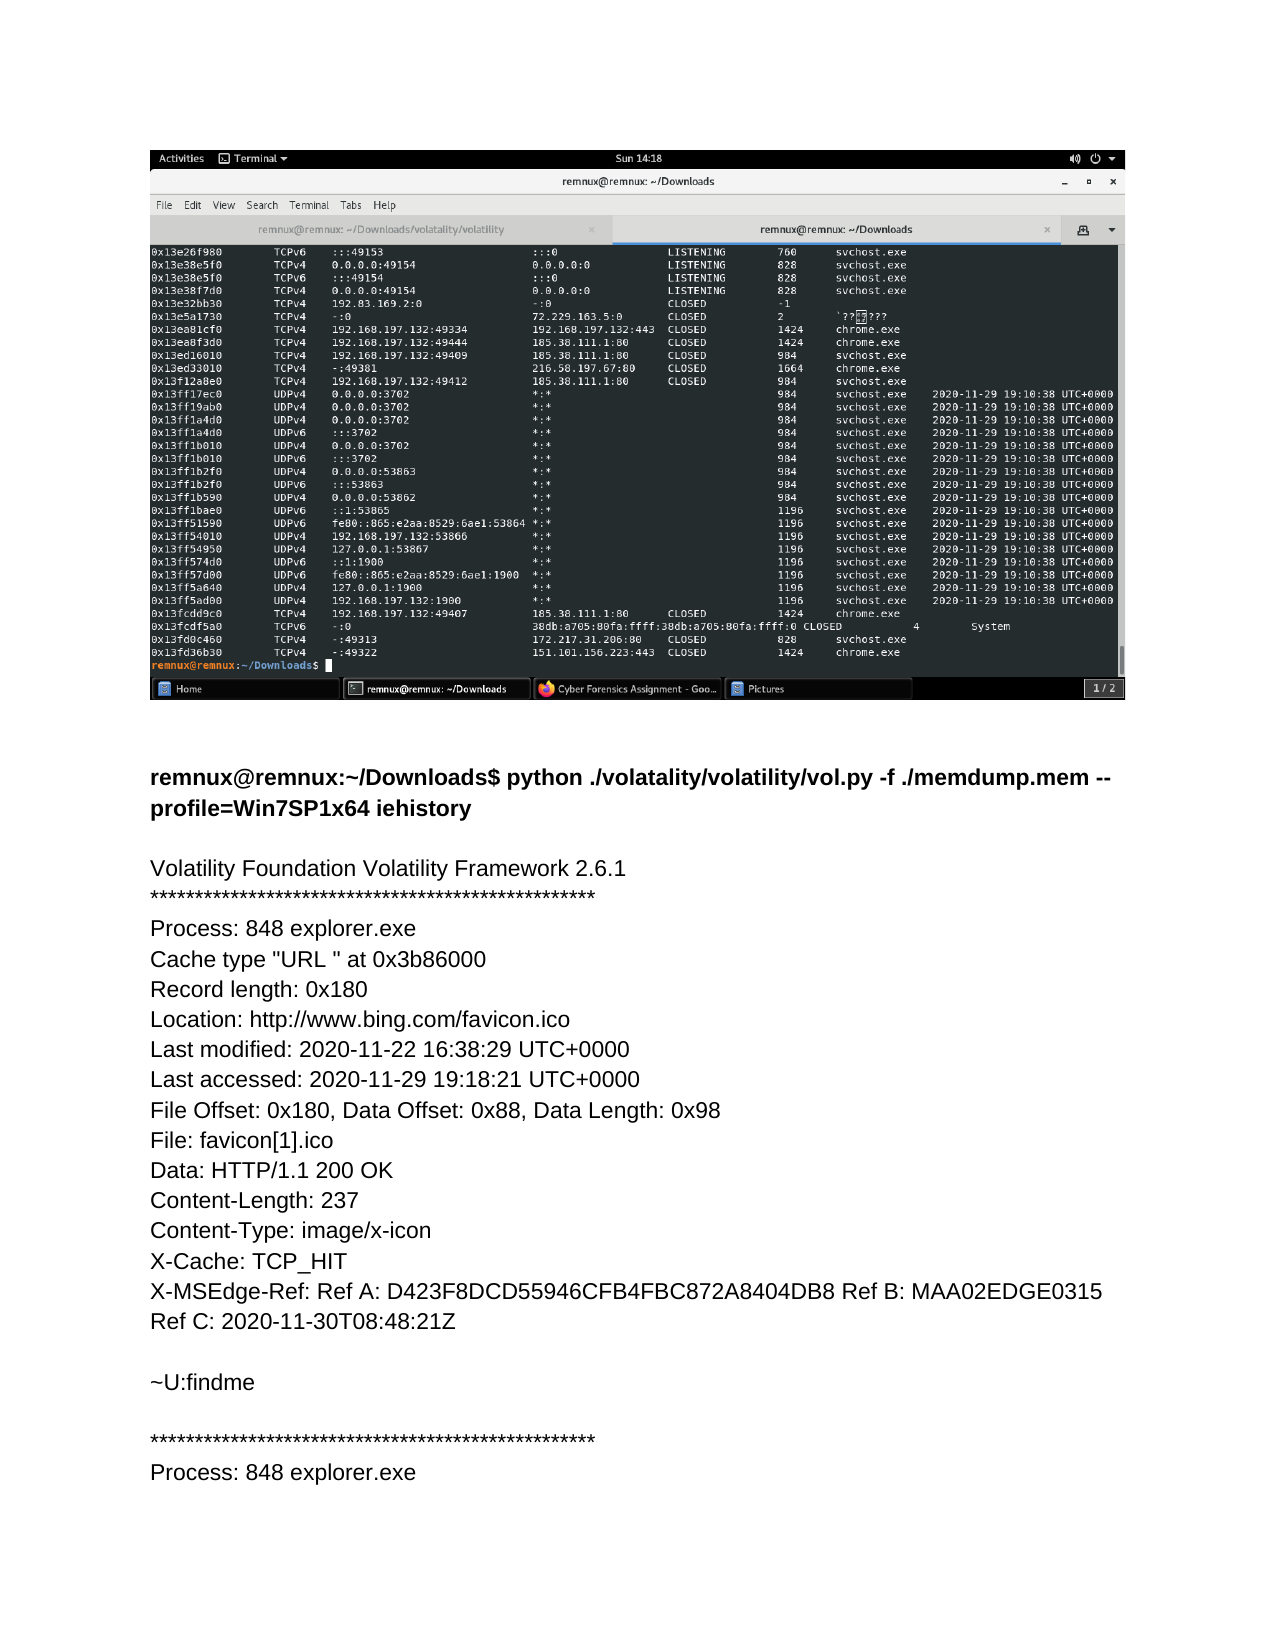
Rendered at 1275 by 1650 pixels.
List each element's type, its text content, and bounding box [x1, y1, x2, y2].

text remnux@remnux:~/Downloads$ python ./volatality/volatility/vol.py -f ./memdump.mem --profile=Win7SP1x64 iehistory [150, 764, 1125, 821]
text ************************************************** [150, 1429, 1125, 1455]
text X-MSEdge-Ref: Ref A: D423F8DCD55946CFB4FBC872A8404DB8 Ref B: MAA02EDGE0315 Ref C: 2020-11-30T08:48:21Z [150, 1278, 1125, 1334]
text Record length: 0x180 [150, 976, 1125, 1002]
picture [150, 150, 1125, 700]
text Content-Type: image/x-icon [150, 1217, 1125, 1244]
text ~U:findme [150, 1368, 1125, 1395]
text X-Cache: TCP_HIT [150, 1248, 1125, 1274]
text Cache type "URL " at 0x3b86000 [150, 946, 1125, 972]
text Content-Length: 237 [150, 1187, 1125, 1213]
text ************************************************** [150, 885, 1125, 911]
text Location: http://www.bing.com/favicon.ico [150, 1006, 1125, 1032]
text File: favicon[1].ico [150, 1127, 1125, 1153]
text Process: 848 explorer.exe [150, 915, 1125, 942]
text Data: HTTP/1.1 200 OK [150, 1157, 1125, 1183]
text Volatility Foundation Volatility Framework 2.6.1 [150, 855, 1125, 881]
text Last modified: 2020-11-22 16:38:29 UTC+0000 [150, 1036, 1125, 1062]
text Process: 848 explorer.exe [150, 1459, 1125, 1485]
text Last accessed: 2020-11-29 19:18:21 UTC+0000 [150, 1066, 1125, 1093]
text File Offset: 0x180, Data Offset: 0x88, Data Length: 0x98 [150, 1097, 1125, 1123]
